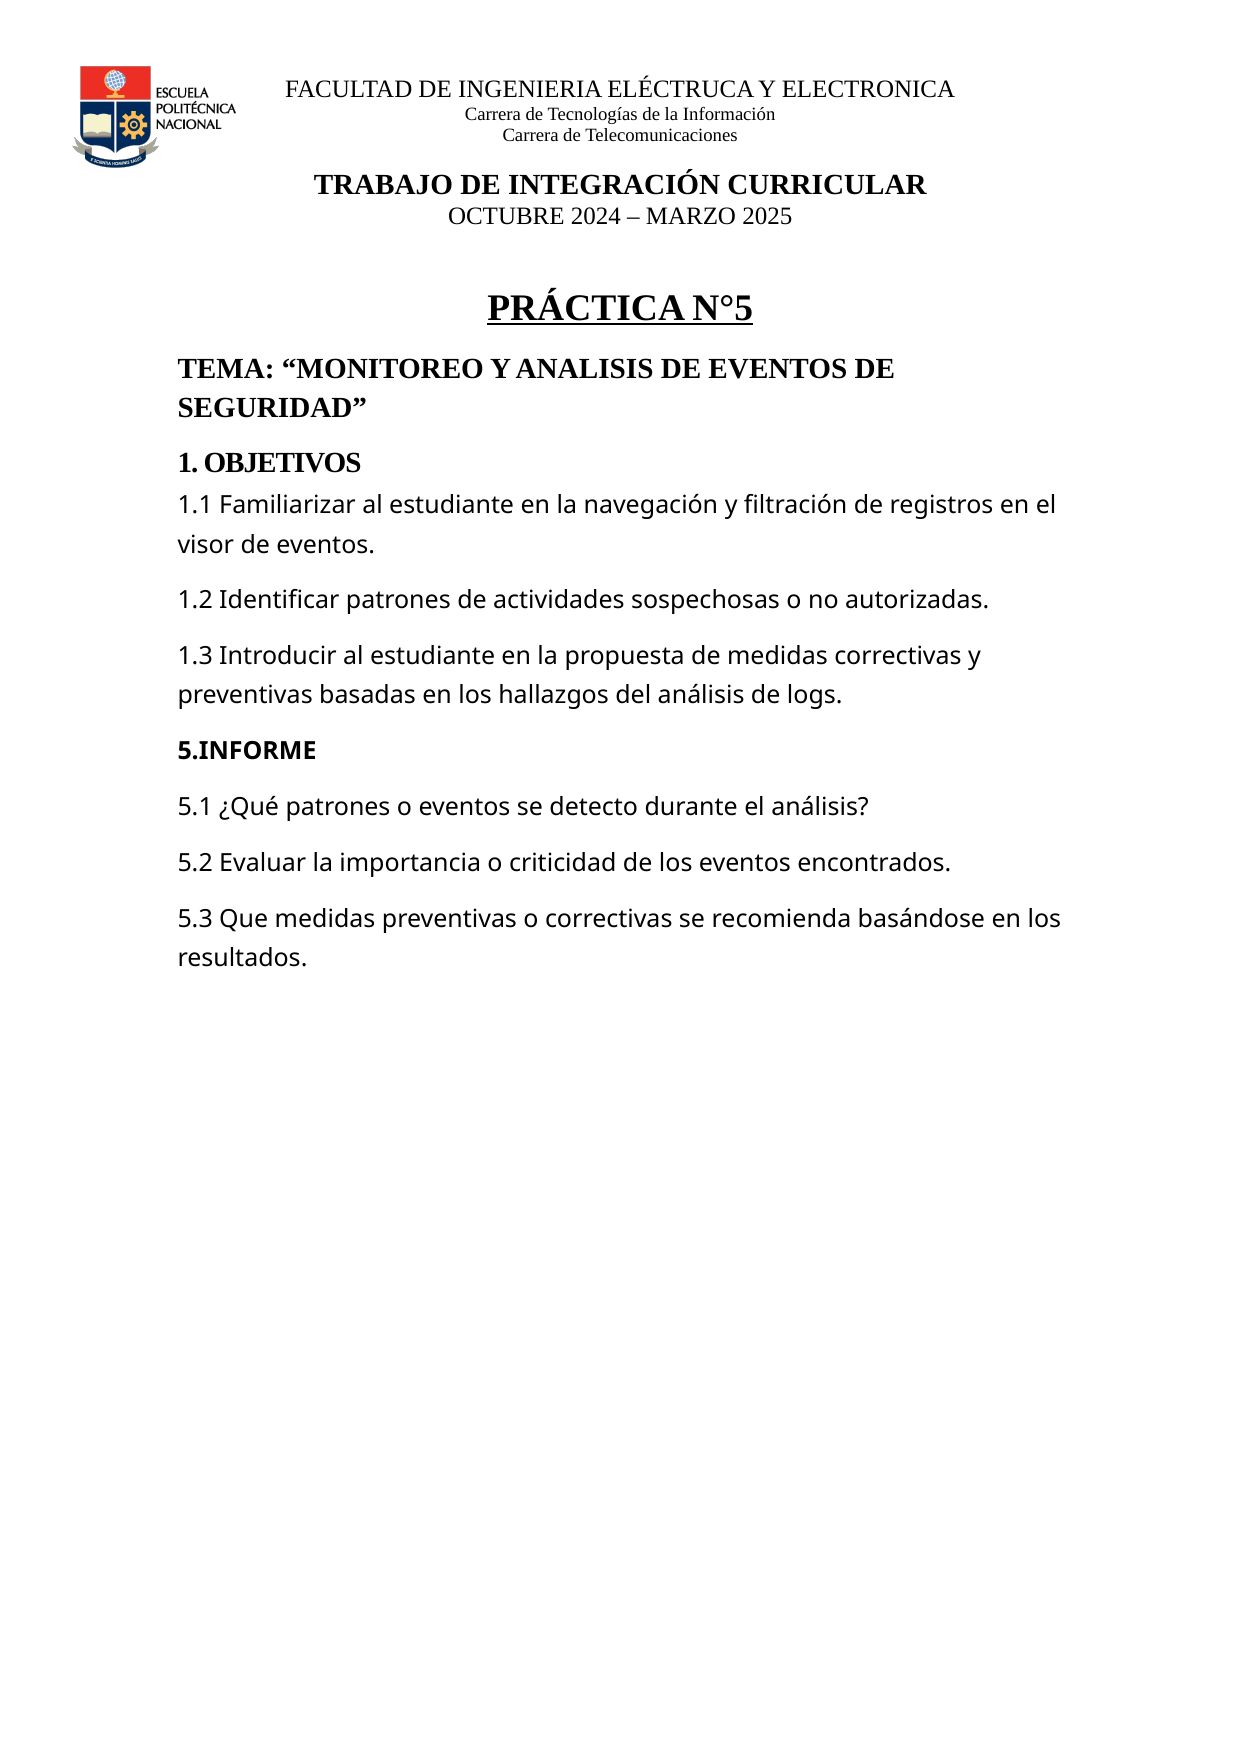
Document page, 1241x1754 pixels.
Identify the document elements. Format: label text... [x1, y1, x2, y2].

title 1. OBJETIVOS [177, 445, 1063, 479]
picture [63, 45, 244, 178]
text PRÁCTICA N°5 [177, 285, 1063, 328]
text TEMA: “MONITOREO Y ANALISIS DE EVENTOS DE SEGURIDAD” [177, 352, 1063, 424]
text 1.2 Identificar patrones de actividades sospechosas o no autorizadas. [177, 582, 1063, 616]
text 5.1 ¿Qué patrones o eventos se detecto durante el análisis? [177, 789, 1063, 823]
text 1.3 Introducir al estudiante en la propuesta de medidas correctivas y preventivas basadas en los hallazgos del análisis de logs. [177, 638, 1063, 711]
text 1.1 Familiarizar al estudiante en la navegación y filtración de registros en el visor de eventos. [177, 487, 1063, 560]
text 5.2 Evaluar la importancia o criticidad de los eventos encontrados. [177, 845, 1063, 879]
text 5.3 Que medidas preventivas o correctivas se recomienda basándose en los resultados. [177, 901, 1063, 974]
text 5.INFORME [177, 733, 1063, 767]
